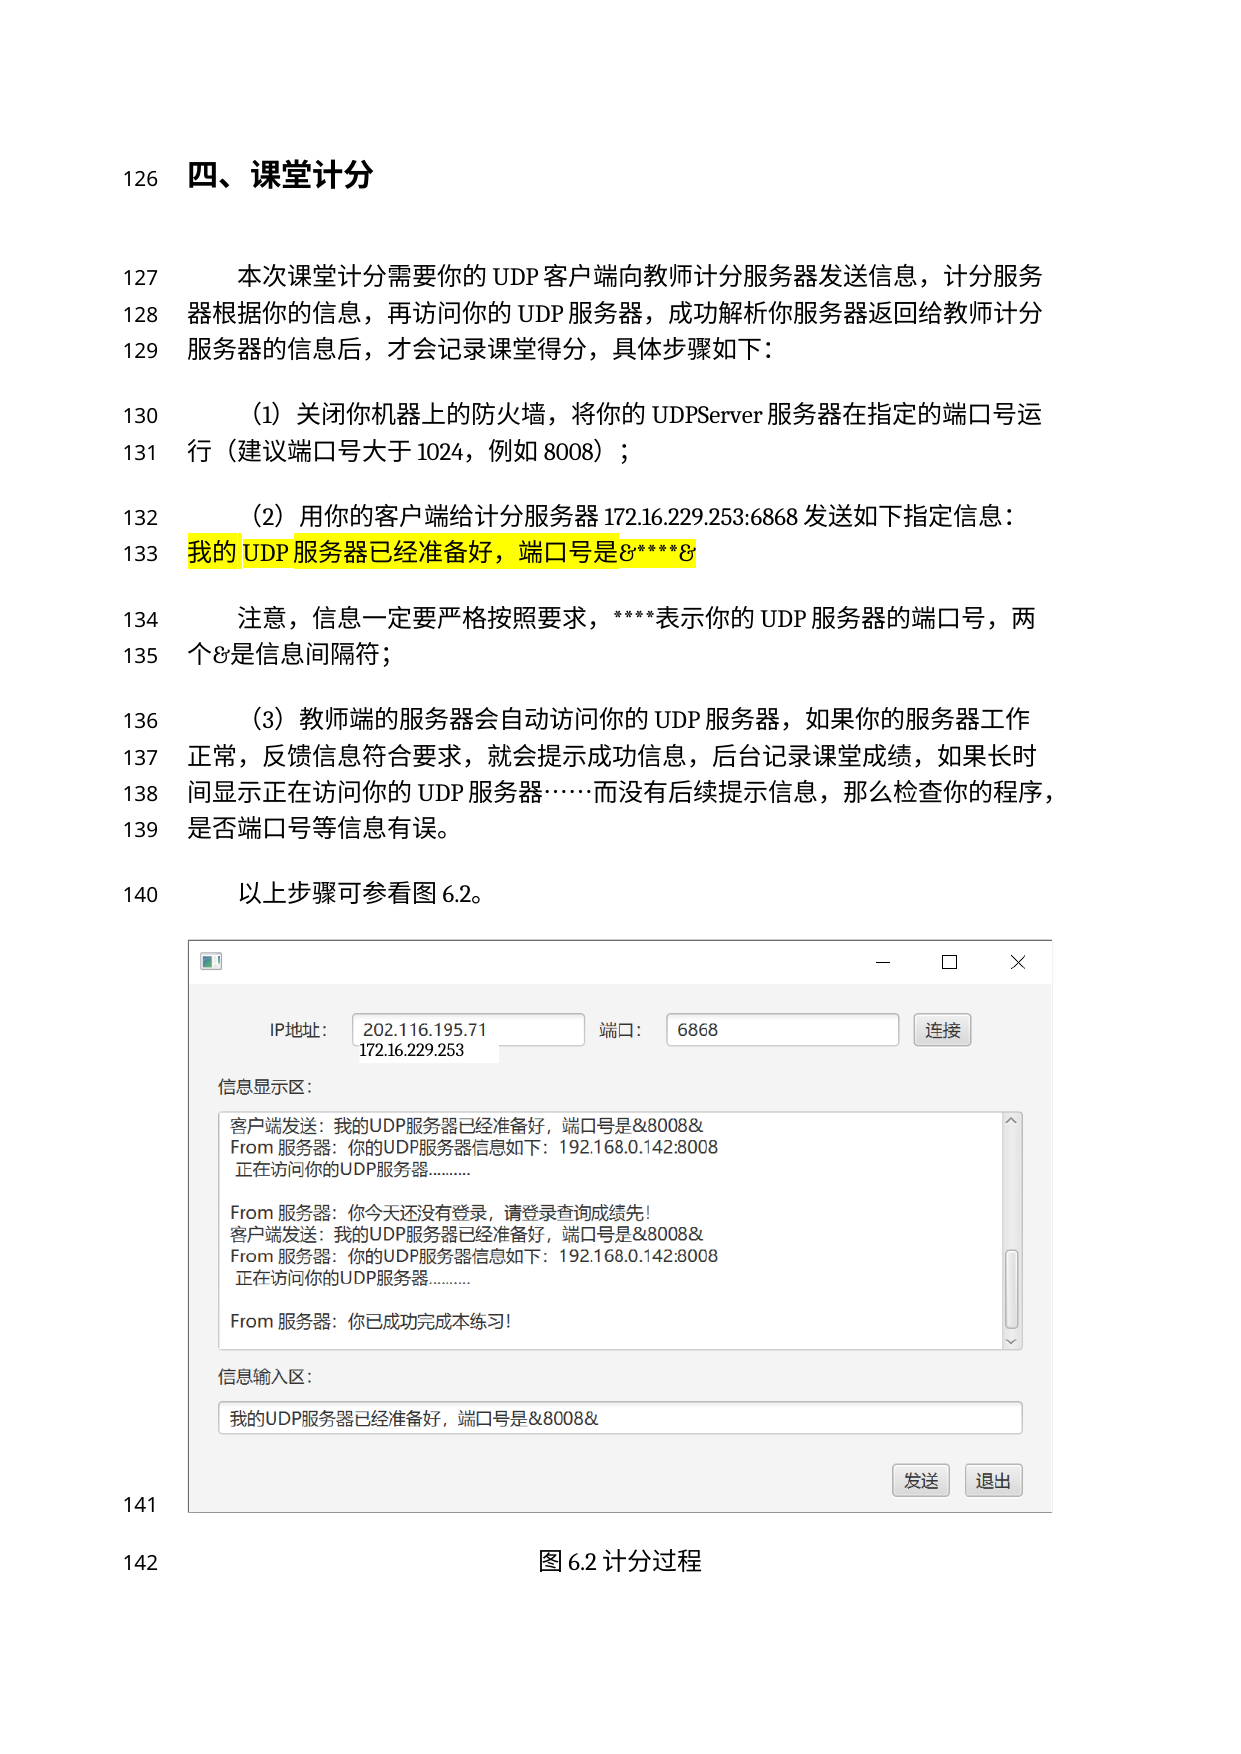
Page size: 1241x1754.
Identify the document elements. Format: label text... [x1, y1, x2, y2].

text （3）教师端的服务器会自动访问你的UDP服务器，如果你的服务器工作正常，反馈信息符合要求，就会提示成功信息，后台记录课堂成绩，如果长时间显示正在访问你的UDP服务器……而没有后续提示信息，那么检查你的程序，是否端口号等信息有误。 [187, 700, 1053, 845]
text 注意，信息一定要严格按照要求，****表示你的UDP服务器的端口号，两个&是信息间隔符； [187, 598, 1053, 671]
text 以上步骤可参看图6.2。 [187, 874, 1053, 910]
subtitle 四、课堂计分 [187, 150, 1053, 195]
text 图6.2 计分过程 [187, 1542, 1053, 1578]
text （1）关闭你机器上的防火墙，将你的UDPServer服务器在指定的端口号运行（建议端口号大于1024，例如8008）； [187, 395, 1053, 467]
picture [187, 939, 1053, 1513]
text （2）用你的客户端给计分服务器172.16.229.253:6868发送如下指定信息：我的UDP服务器已经准备好，端口号是&****& [187, 496, 1053, 569]
text 本次课堂计分需要你的UDP客户端向教师计分服务器发送信息，计分服务器根据你的信息，再访问你的UDP服务器，成功解析你服务器返回给教师计分服务器的信息后，才会记录课堂得分，具体步骤如下： [187, 257, 1053, 366]
